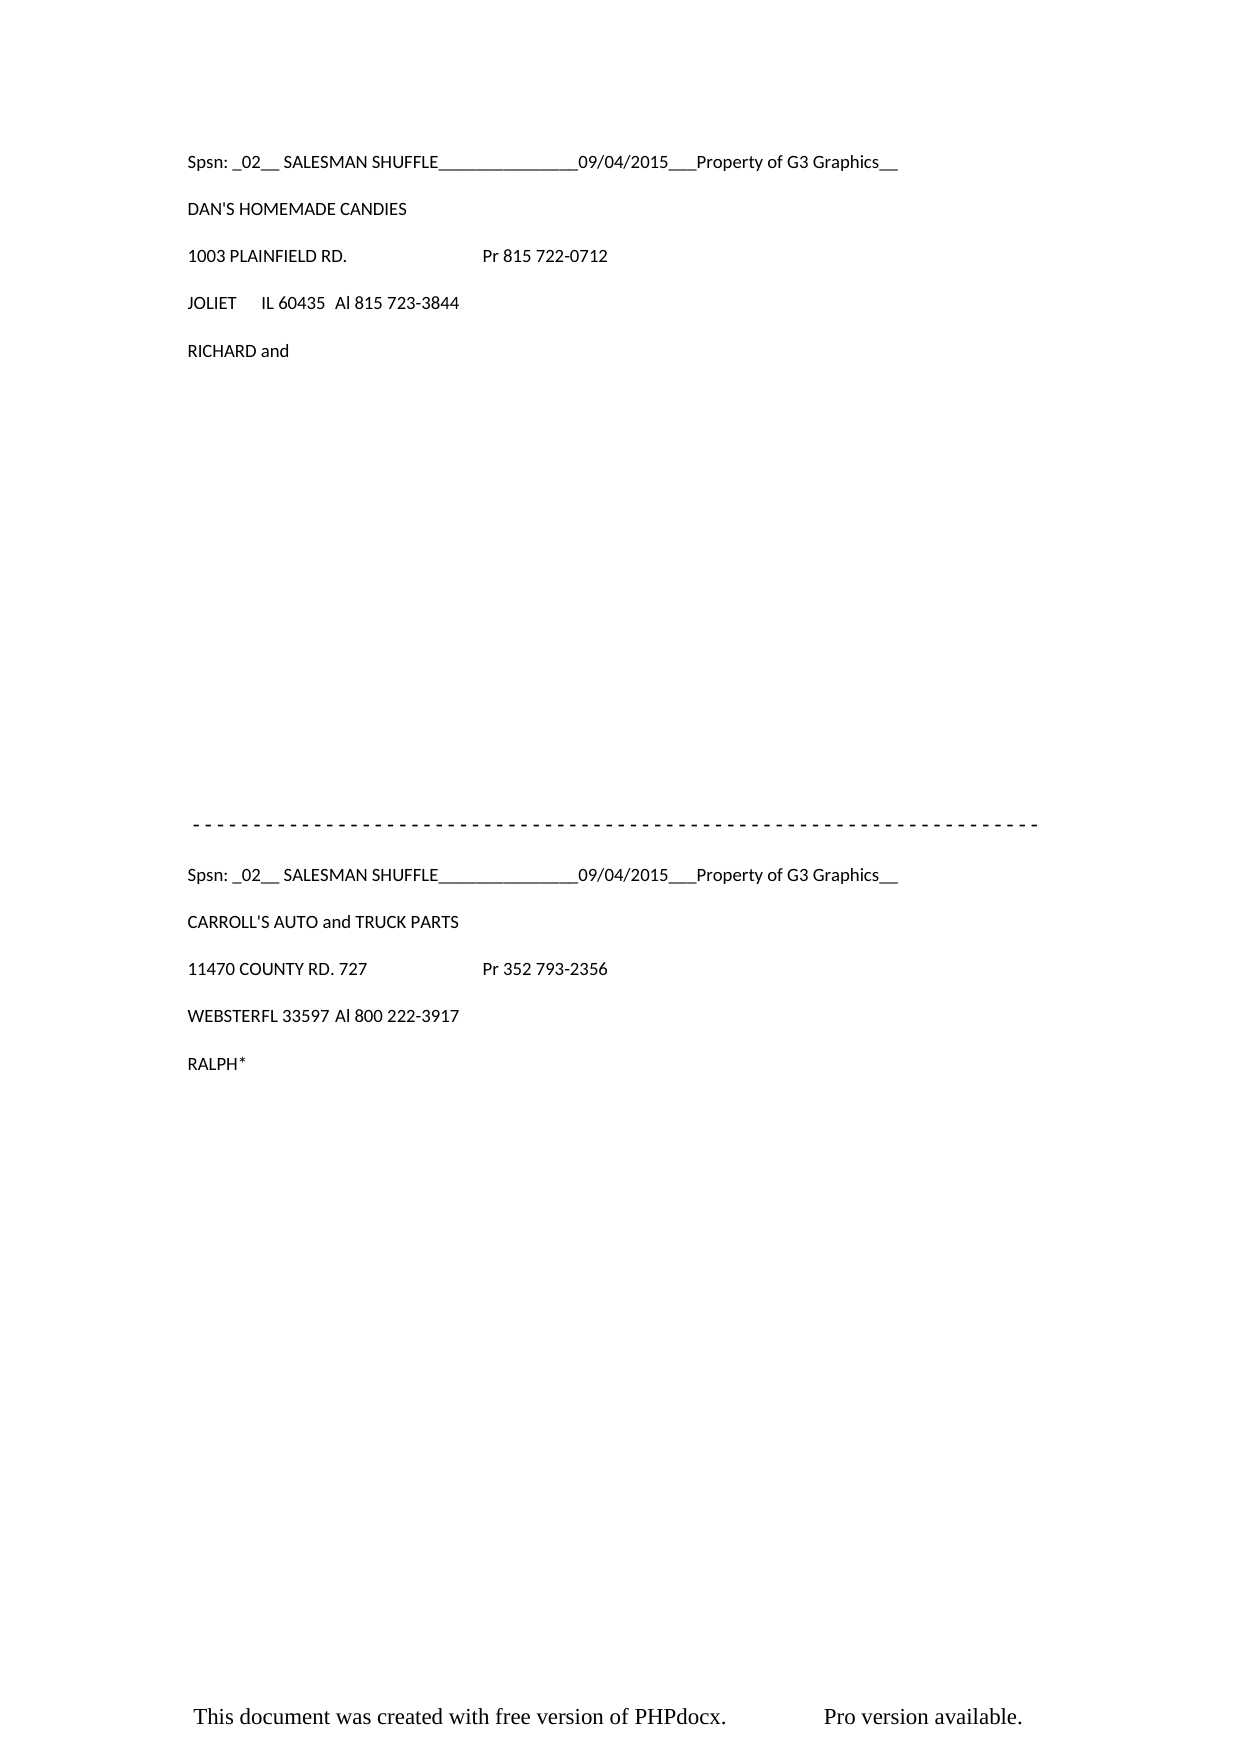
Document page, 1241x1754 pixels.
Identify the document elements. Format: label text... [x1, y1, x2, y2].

text JOLIET IL 60435 Al 815 723-3844 [187, 292, 1053, 314]
text - - - - - - - - - - - - - - - - - - - - - - - - - - - - - - - - - - - - - - - - - - - - - - - - - - - - - - - - - - - - - - - - - - - - - - [187, 810, 1053, 838]
text 1003 PLAINFIELD RD. Pr 815 722-0712 [187, 244, 1053, 267]
text RICHARD and [187, 339, 1053, 362]
text WEBSTER FL 33597 Al 800 222-3917 [187, 1005, 1053, 1028]
text 11470 COUNTY RD. 727 Pr 352 793-2356 [187, 957, 1053, 980]
text Spsn: _02__ SALESMAN SHUFFLE_______________09/04/2015___Property of G3 Graphics__ [187, 863, 1053, 886]
text Spsn: _02__ SALESMAN SHUFFLE_______________09/04/2015___Property of G3 Graphics__ [187, 150, 1053, 173]
text CARROLL'S AUTO and TRUCK PARTS [187, 910, 1053, 933]
text RALPH* [187, 1052, 1053, 1075]
text DAN'S HOMEMADE CANDIES [187, 197, 1053, 220]
